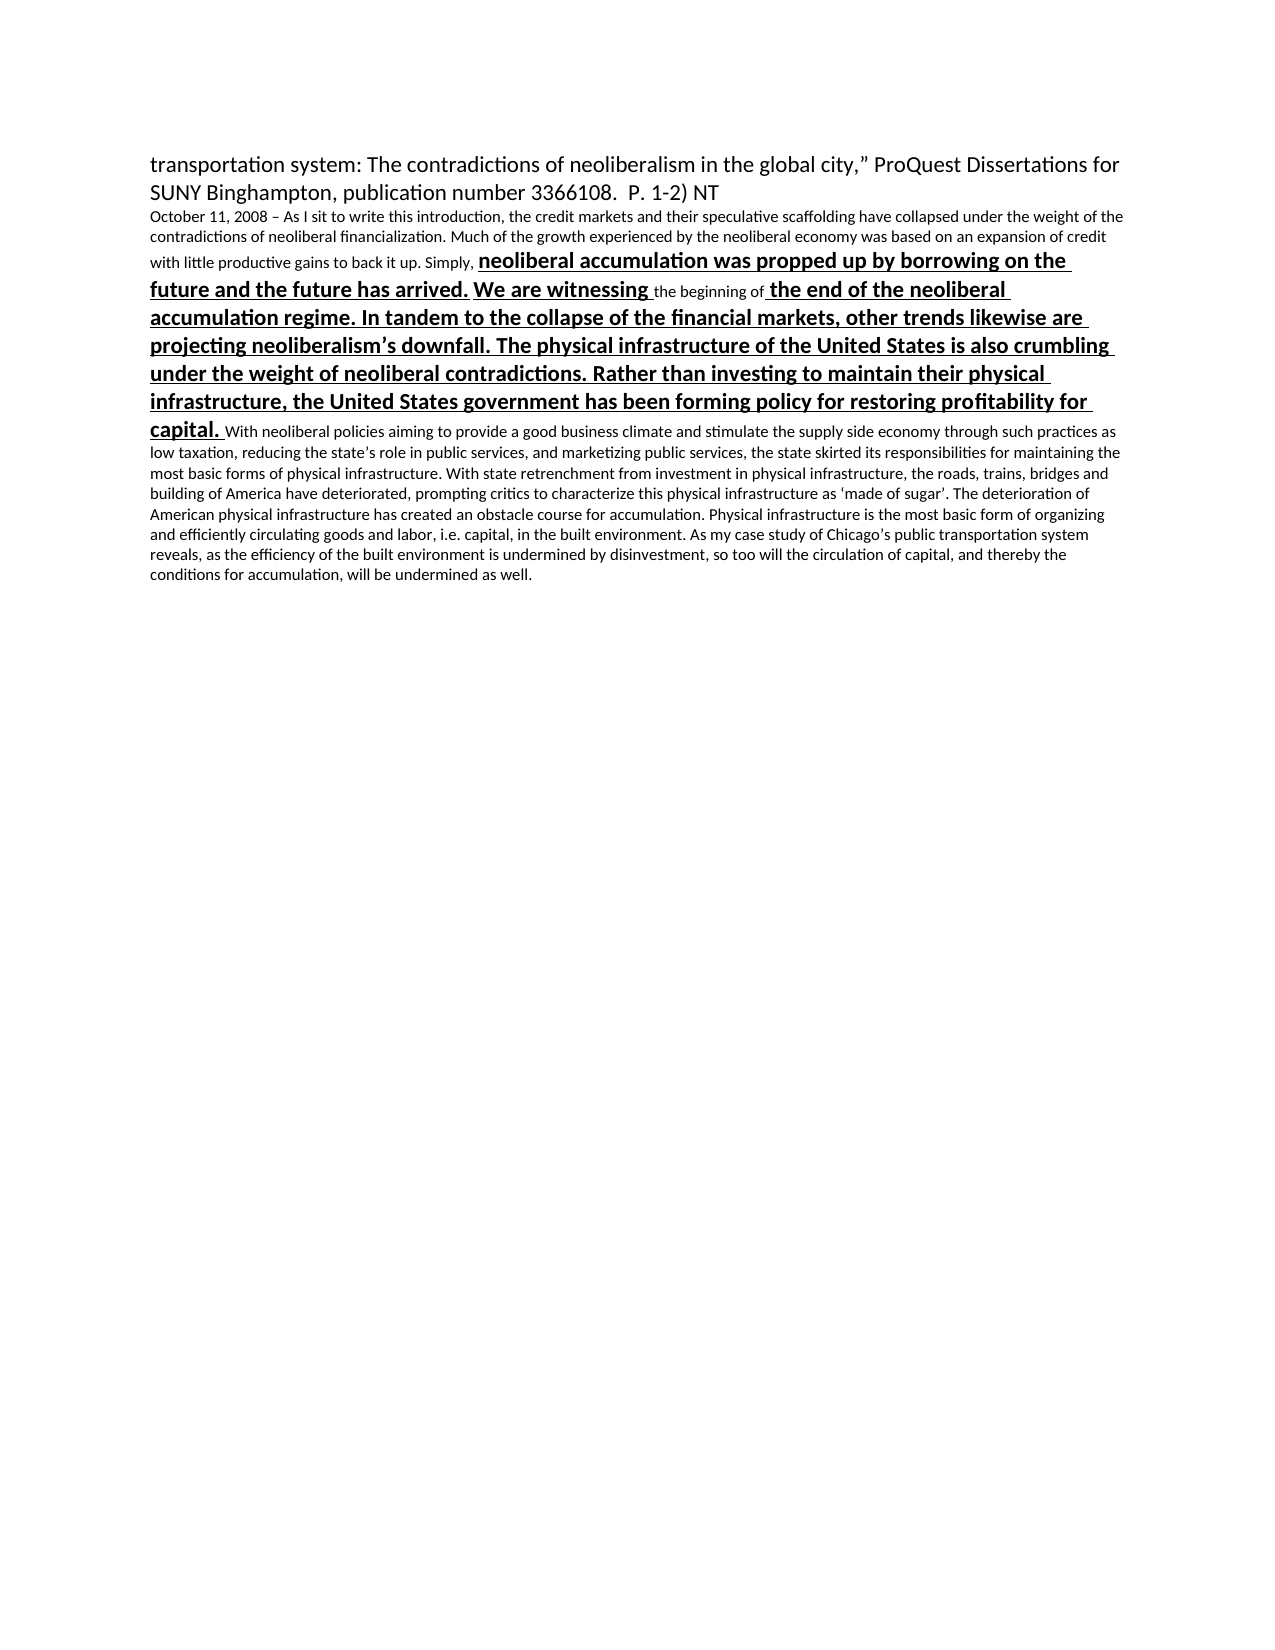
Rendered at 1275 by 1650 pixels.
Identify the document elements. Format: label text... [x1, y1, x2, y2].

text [150, 150, 1125, 206]
text October 11, 2008 – As I sit to write this introduction, the credit markets and their speculative scaffolding have collapsed under the weight of the contradictions of neoliberal financialization. Much of the growth experienced by the neoliberal economy was based on an expansion of credit with little productive gains to back it up. Simply, neoliberal accumulation was propped up by borrowing on the future and the future has arrived. We are witnessing the beginning of the end of the neoliberal accumulation regime. In tandem to the collapse of the financial markets, other trends likewise are projecting neoliberalism’s downfall. The physical infrastructure of the United States is also crumbling under the weight of neoliberal contradictions. Rather than investing to maintain their physical infrastructure, the United States government has been forming policy for restoring profitability for capital. With neoliberal policies aiming to provide a good business climate and stimulate the supply side economy through such practices as low taxation, reducing the state’s role in public services, and marketizing public services, the state skirted its responsibilities for maintaining the most basic forms of physical infrastructure. With state retrenchment from investment in physical infrastructure, the roads, trains, bridges and building of America have deteriorated, prompting critics to characterize this physical infrastructure as ‘made of sugar’. The deterioration of American physical infrastructure has created an obstacle course for accumulation. Physical infrastructure is the most basic form of organizing and efficiently circulating goods and labor, i.e. capital, in the built environment. As my case study of Chicago’s public transportation system reveals, as the efficiency of the built environment is undermined by disinvestment, so too will the circulation of capital, and thereby the conditions for accumulation, will be undermined as well. [150, 206, 1125, 585]
